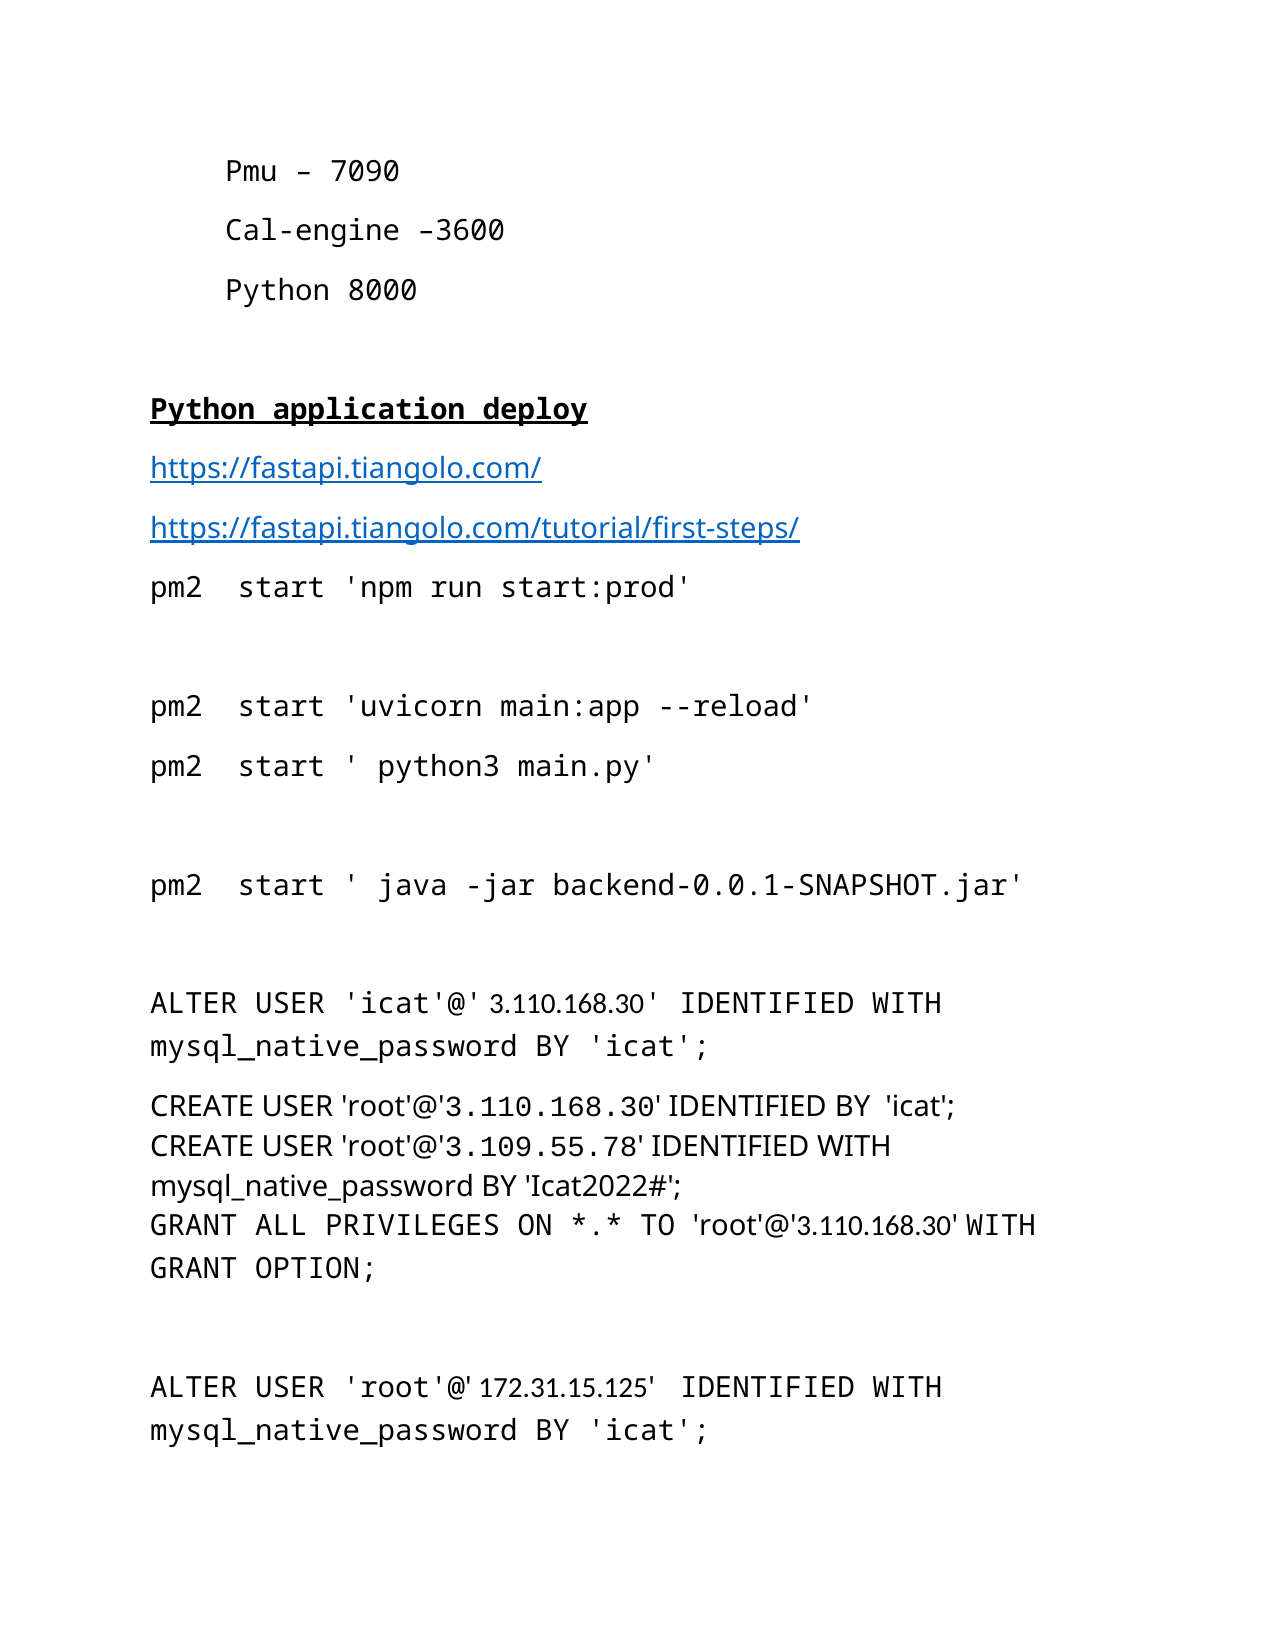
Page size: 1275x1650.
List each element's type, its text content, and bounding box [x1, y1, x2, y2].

text pm2 start 'uvicorn main:app --reload' [150, 685, 1125, 725]
text Pmu – 7090 [225, 150, 1125, 190]
text Python application deploy [150, 388, 1125, 428]
text pm2 start 'npm run start:prod' [150, 566, 1125, 606]
text GRANT ALL PRIVILEGES ON *.* TO 'root'@'3.110.168.30' WITH GRANT OPTION; [150, 1204, 1125, 1287]
text Python 8000 [225, 269, 1125, 309]
text CREATE USER 'root'@'3.109.55.78' IDENTIFIED WITH mysql_native_password BY 'Icat2022#'; [150, 1125, 1125, 1204]
text pm2 start ' java -jar backend-0.0.1-SNAPSHOT.jar' [150, 864, 1125, 903]
text https://fastapi.tiangolo.com/tutorial/first-steps/ [150, 507, 1125, 547]
text Cal-engine –3600 [225, 209, 1125, 249]
text ALTER USER 'root'@' 172.31.15.125' IDENTIFIED WITH mysql_native_password BY 'icat'; [150, 1366, 1125, 1449]
text pm2 start ' python3 main.py' [150, 745, 1125, 784]
text ALTER USER 'icat'@' 3.110.168.30' IDENTIFIED WITH mysql_native_password BY 'icat'; [150, 983, 1125, 1065]
text https://fastapi.tiangolo.com/ [150, 447, 1125, 487]
text CREATE USER 'root'@'3.110.168.30' IDENTIFIED BY 'icat'; [150, 1085, 1125, 1125]
